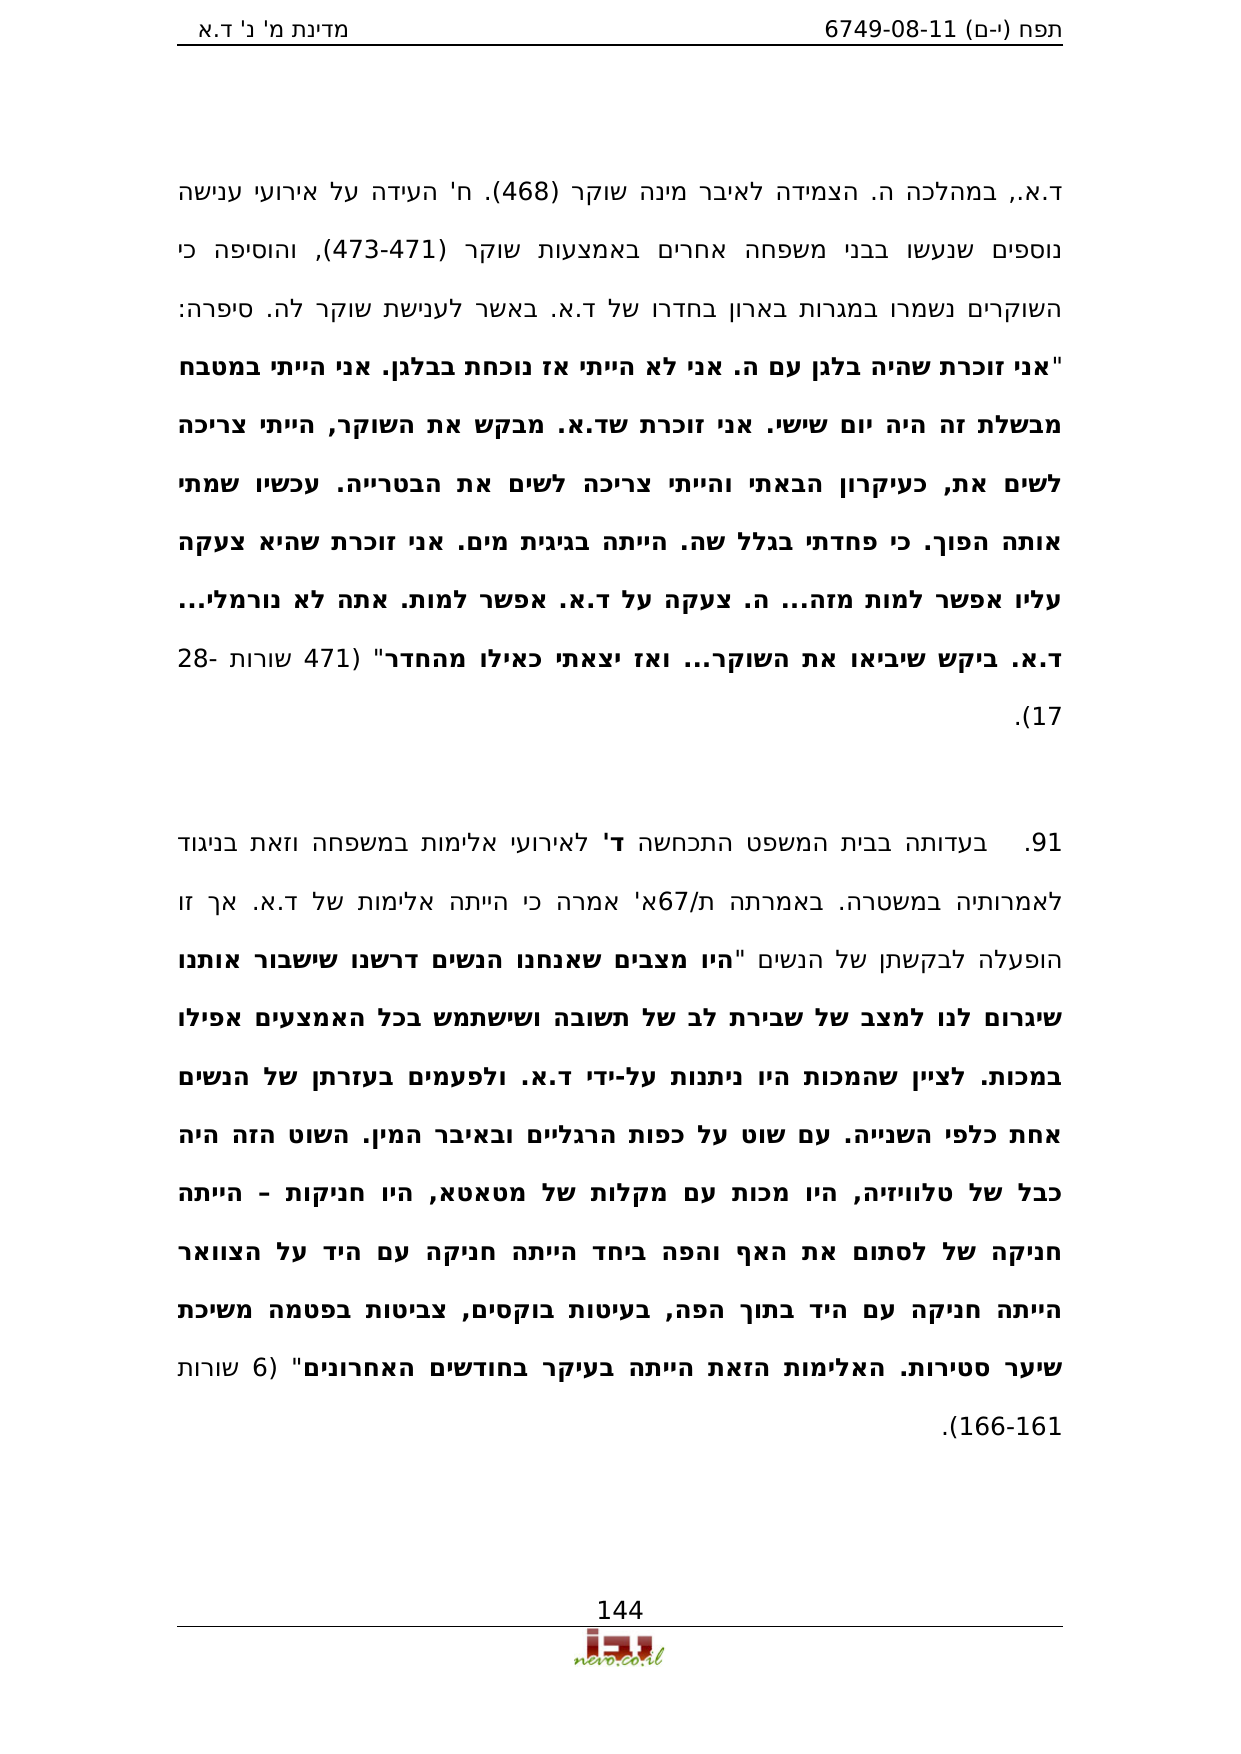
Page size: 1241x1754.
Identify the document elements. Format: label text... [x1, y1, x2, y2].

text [177, 177, 1063, 731]
text 91. בעדותה בבית המשפט התכחשה ד' לאי אלימות במשפחה וזאת בניגוד לאמרותיה במשטרה. באמרתה ת/67א' אמרה כי הייתה אלימות של ד.א. אך זו הופעלה לבקשתן של הנשים "היו מצבים שאנחנו הנשים דרשנו שישבור אותנו שיגרום לנו למצב של שבירת לב של תשובה ושישתמש בכל האמצעים אפילו במכות. לציין שהמכות היו ניתנות על-ידי ד.א. ולפעמים בעזרתן של הנשים אחת כלפי השנייה. עם שוט על כפות הרגליים ובאיבר המין. השוט הזה היה כבל של טלוויזיה, היו מכות עם מקלות של מטאטא, היו חניקות – הייתה חניקה של לסתום את האף והפה ביחד הייתה חניקה עם היד על הצוואר הייתה חניקה עם היד בתוך הפה, בעיטות בוקסים, צביטות בפטמה משיכת שיער סטירות. האלימות הזאת הייתה בעיקר בחודשים האחרונים" (6 שורות 166-161). [177, 829, 1063, 1441]
picture [574, 1628, 666, 1667]
